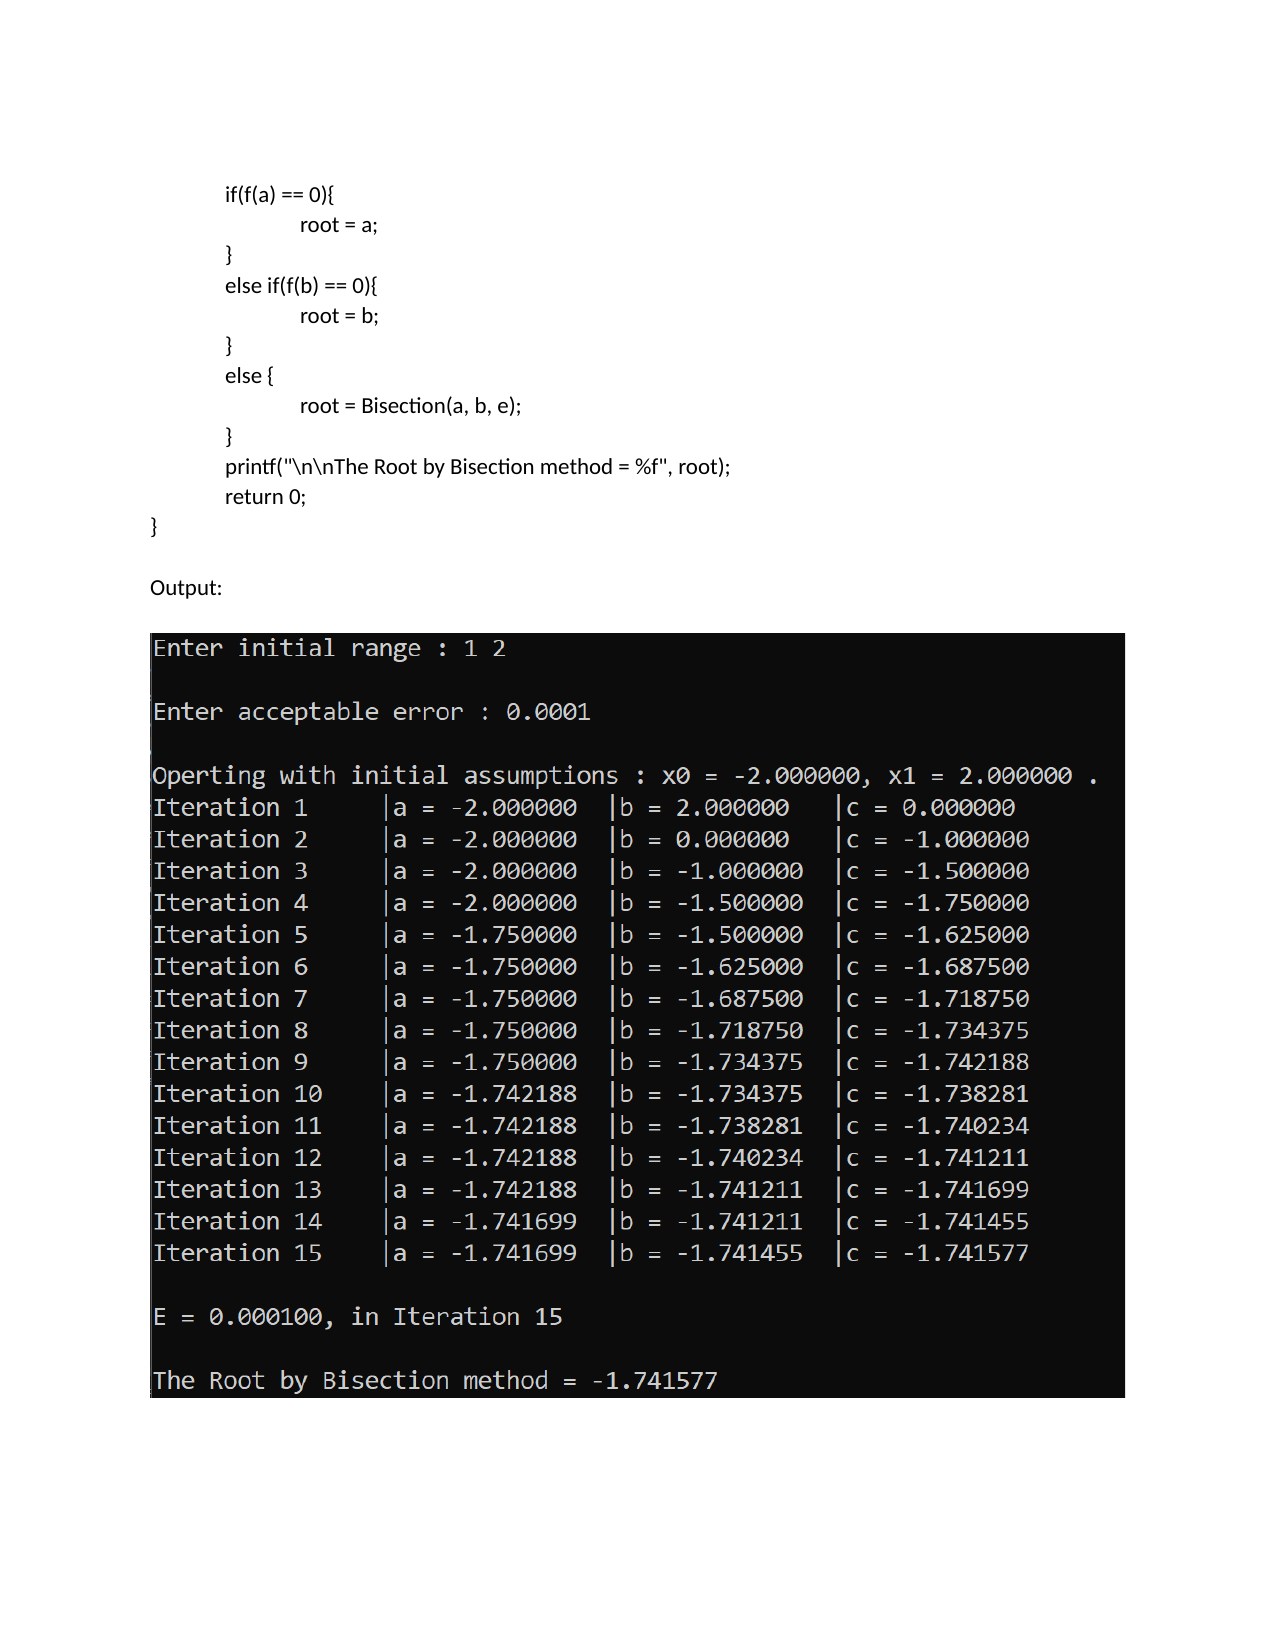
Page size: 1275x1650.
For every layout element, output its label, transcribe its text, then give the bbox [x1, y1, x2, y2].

text root = b; [150, 301, 1125, 329]
text if(f(a) == 0){ [150, 180, 1125, 208]
picture [150, 633, 1125, 1398]
text } [150, 331, 1125, 359]
text root = Bisection(a, b, e); [150, 392, 1125, 420]
text } [150, 512, 1125, 541]
text } [150, 241, 1125, 269]
text return 0; [150, 482, 1125, 510]
text } [150, 422, 1125, 450]
text else if(f(b) == 0){ [150, 271, 1125, 299]
text printf("\n\nThe Root by Bisection method = %f", root); [150, 452, 1125, 480]
text root = a; [150, 210, 1125, 238]
text Output: [150, 573, 1125, 601]
text else { [150, 361, 1125, 389]
